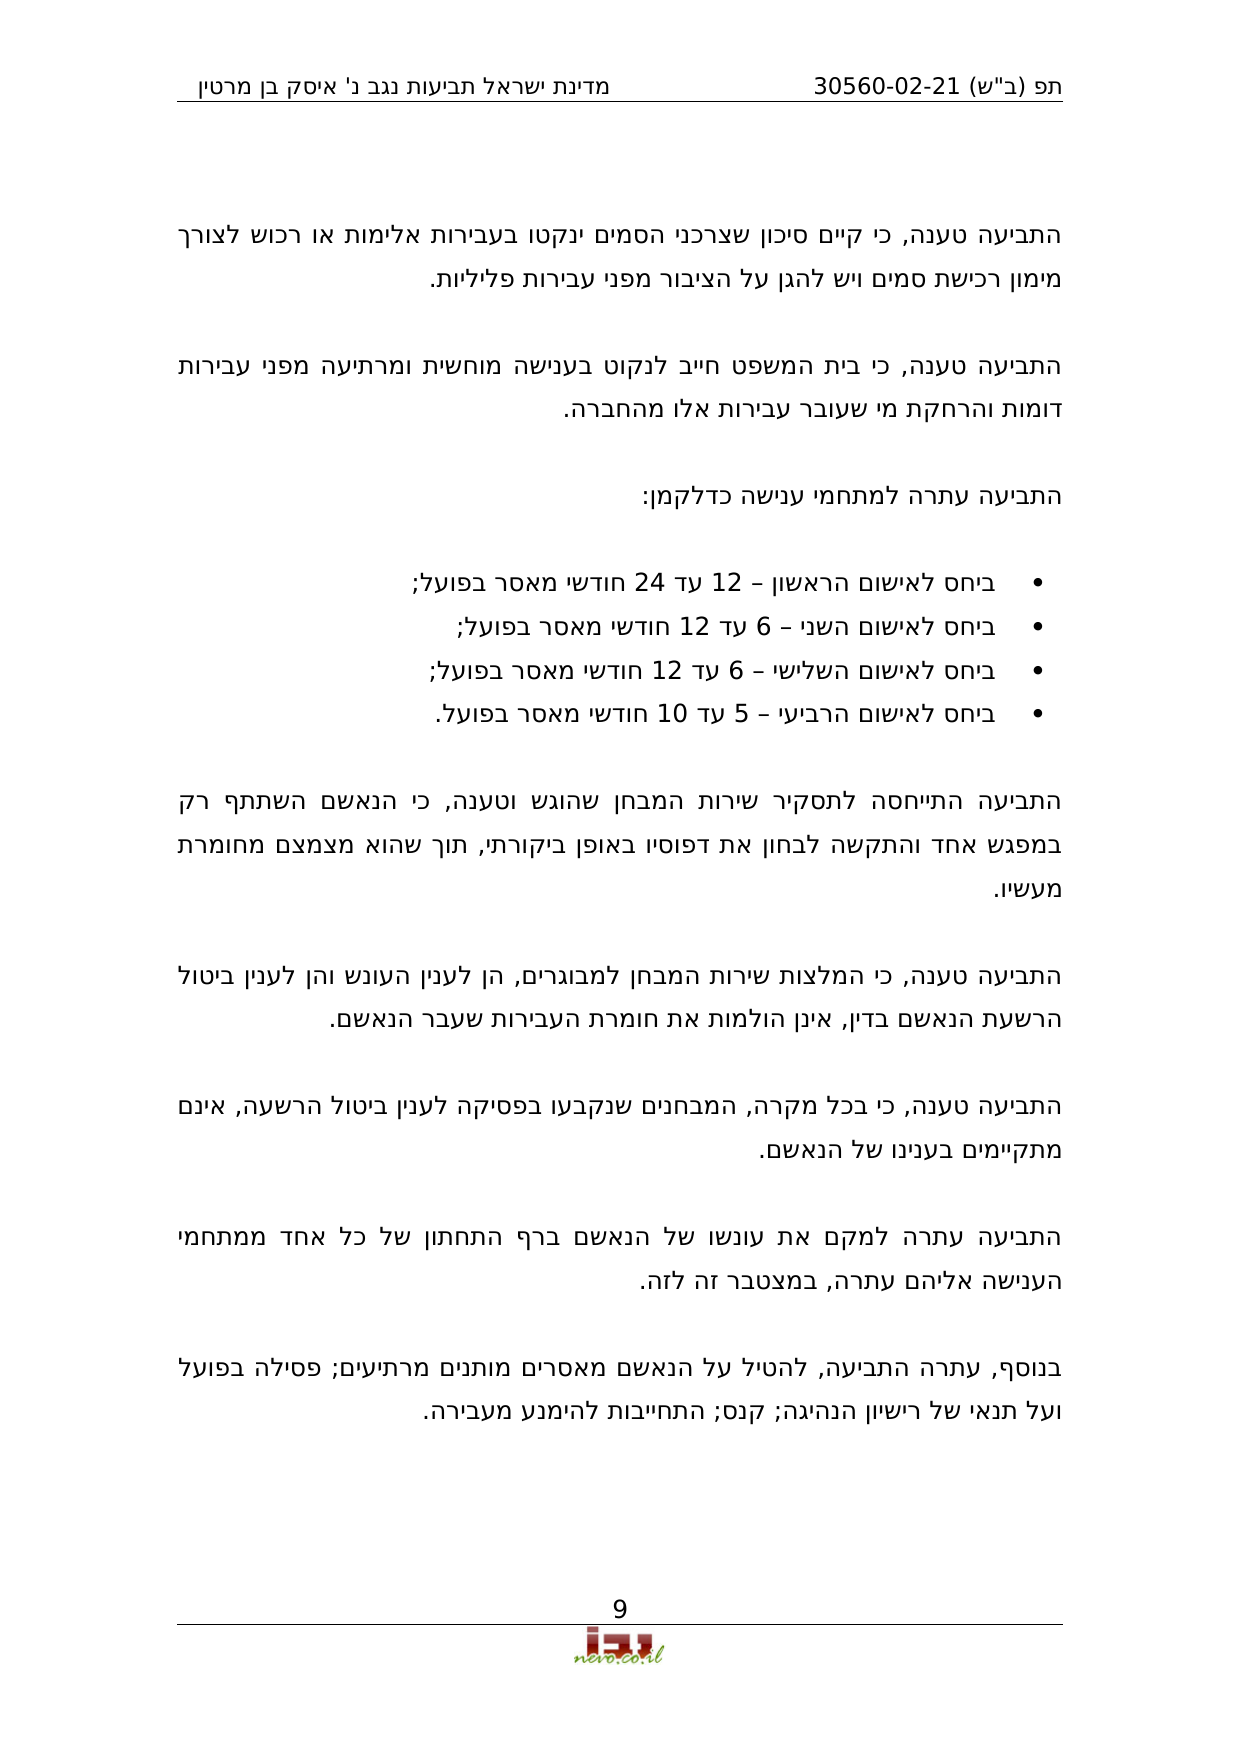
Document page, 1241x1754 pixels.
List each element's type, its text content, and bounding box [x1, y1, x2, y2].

text התביעה טענה, כי בכל מקרה, המבחנים שנקבעו בפסיקה לענין ביטול הרשעה, אינם מתקיימים בענינו של הנאשם. [177, 1092, 1063, 1164]
text התביעה טענה, כי המלצות שירות המבחן למבוגרים, הן לענין העונש והן לענין ביטול הרשעת הנאשם בדין, אינן הולמות את חומרת העבירות שעבר הנאשם. [177, 961, 1063, 1034]
picture [574, 1626, 666, 1665]
list ביחס לאישום השני – 6 עד 12 חודשי מאסר בפועל; [177, 612, 1033, 641]
text התביעה טענה, כי בית המשפט חייב לנקוט בענישה מוחשית ומרתיעה מפני עבירות דומות והרחקת מי שעובר עבירות אלו מהחברה. [177, 351, 1063, 424]
list ביחס לאישום הרביעי – 5 עד 10 חודשי מאסר בפועל. [177, 700, 1033, 729]
list ביחס לאישום הראשון – 12 עד 24 חודשי מאסר בפועל; [177, 568, 1033, 598]
text התביעה עתרה למקם את עונשו של הנאשם ברף התחתון של כל אחד ממתחמי הענישה אליהם עתרה, במצטבר זה לזה. [177, 1222, 1063, 1295]
text התביעה טענה, כי קיים סיכון שצרכני הסמים ינקטו בעבירות אלימות או רכוש לצורך מימון רכישת סמים ויש להגן על הציבור מפני עבירות פליליות. [177, 220, 1063, 293]
text התביעה עתרה למתחמי ענישה כדלקמן: [177, 482, 1063, 511]
text בנוסף, עתרה התביעה, להטיל על הנאשם מאסרים מותנים מרתיעים; פסילה בפועל ועל תנאי של רישיון הנהיגה; קנס; התחייבות להימנע מעבירה. [177, 1353, 1063, 1426]
list ביחס לאישום השלישי – 6 עד 12 חודשי מאסר בפועל; [177, 656, 1033, 685]
text התביעה התייחסה לתסקיר שירות המבחן שהוגש וטענה, כי הנאשם השתתף רק במפגש אחד והתקשה לבחון את דפוסיו באופן ביקורתי, תוך שהוא מצמצם מחומרת מעשיו. [177, 787, 1063, 903]
